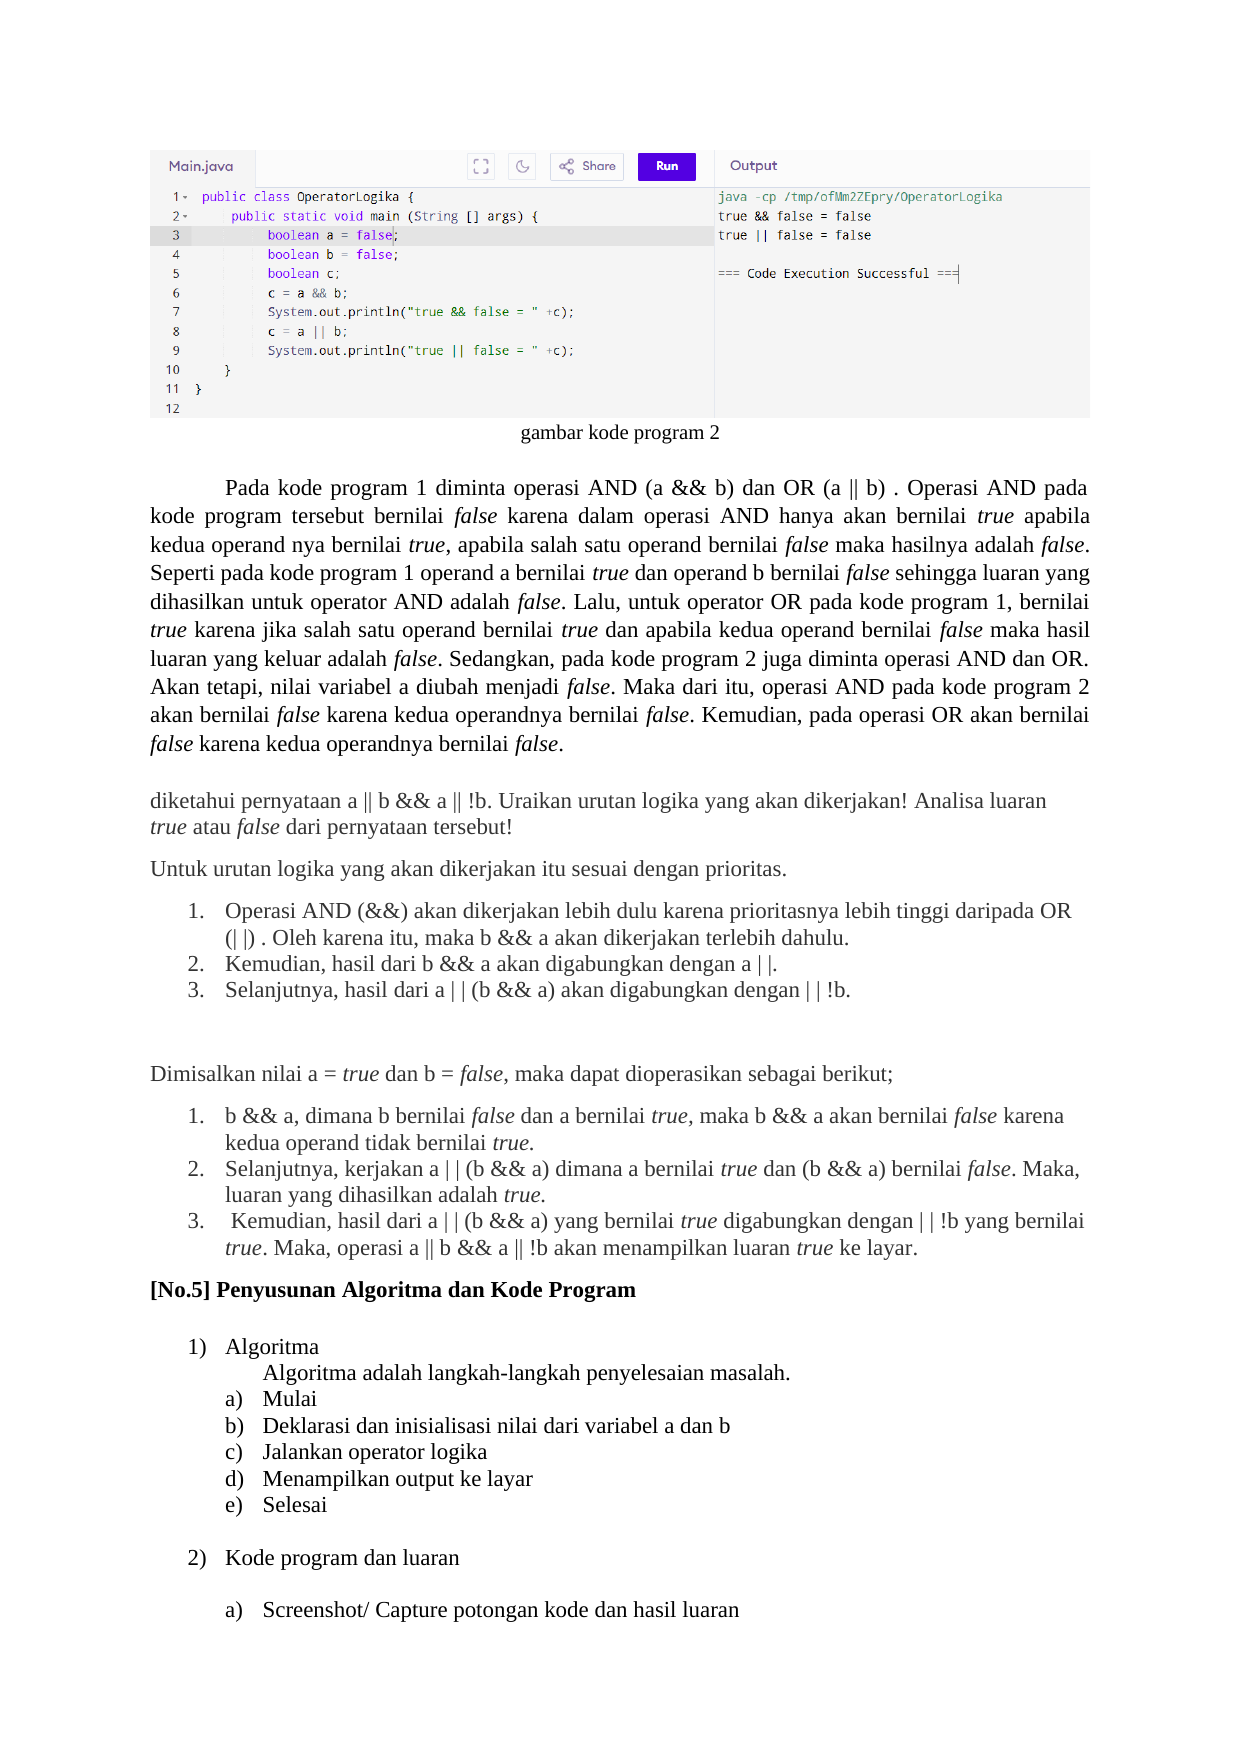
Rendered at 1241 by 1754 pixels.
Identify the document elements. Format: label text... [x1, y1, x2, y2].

picture [150, 150, 1091, 418]
list Menampilkan output ke layar [225, 1464, 1090, 1491]
list Operasi AND (&&) akan dikerjakan lebih dulu karena prioritasnya lebih tinggi daripada OR (| |) . Oleh karena itu, maka b && a akan dikerjakan terlebih dahulu. [187, 897, 1090, 950]
list Jalankan operator logika [225, 1438, 1090, 1464]
list Screenshot/ Capture potongan kode dan hasil luaran [225, 1596, 1090, 1623]
list Algoritma [187, 1333, 1090, 1359]
text diketahui pernyataan a || b && a || !b. Uraikan urutan logika yang akan dikerjakan! Analisa luaran true atau false dari pernyataan tersebut! [150, 787, 1090, 839]
list Kemudian, hasil dari b && a akan digabungkan dengan a | |. [187, 950, 1090, 976]
list Deklarasi dan inisialisasi nilai dari variabel a dan b [225, 1412, 1090, 1438]
list b && a, dimana b bernilai false dan a bernilai true, maka b && a akan bernilai false karena kedua operand tidak bernilai true. [187, 1102, 1090, 1155]
list Selanjutnya, kerjakan a | | (b && a) dimana a bernilai true dan (b && a) bernilai false. Maka, luaran yang dihasilkan adalah true. [187, 1155, 1090, 1208]
text Dimisalkan nilai a = true dan b = false, maka dapat dioperasikan sebagai berikut; [150, 1060, 1090, 1087]
text [No.5] Penyusunan Algoritma dan Kode Program [150, 1276, 1090, 1302]
list Selanjutnya, hasil dari a | | (b && a) akan digabungkan dengan | | !b. [187, 976, 1090, 1003]
list Mulai [225, 1386, 1090, 1412]
list Kemudian, hasil dari a | | (b && a) yang bernilai true digabungkan dengan | | !b yang bernilai true. Maka, operasi a || b && a || !b akan menampilkan luaran true ke layar. [187, 1208, 1090, 1260]
list Selesai [225, 1491, 1090, 1517]
list Kode program dan luaran [187, 1544, 1090, 1570]
text Algoritma adalah langkah-langkah penyelesaian masalah. [225, 1359, 1090, 1386]
text Pada kode program 1 diminta operasi AND (a && b) dan OR (a || b) . Operasi AND pada kode program tersebut bernilai false karena dalam operasi AND hanya akan bernilai true apabila kedua operand nya bernilai true, apabila salah satu operand bernilai false maka hasilnya adalah false. Seperti pada kode program 1 operand a bernilai true dan operand b bernilai false sehingga luaran yang dihasilkan untuk operator AND adalah false. Lalu, untuk operator OR pada kode program 1, bernilai true karena jika salah satu operand bernilai true dan apabila kedua operand bernilai false maka hasil luaran yang keluar adalah false. Sedangkan, pada kode program 2 juga diminta operasi AND dan OR. Akan tetapi, nilai variabel a diubah menjadi false. Maka dari itu, operasi AND pada kode program 2 akan bernilai false karena kedua operandnya bernilai false. Kemudian, pada operasi OR akan bernilai false karena kedua operandnya bernilai false. [150, 474, 1090, 756]
text gambar kode program 2 [150, 420, 1090, 444]
text Untuk urutan logika yang akan dikerjakan itu sesuai dengan prioritas. [150, 855, 1090, 882]
